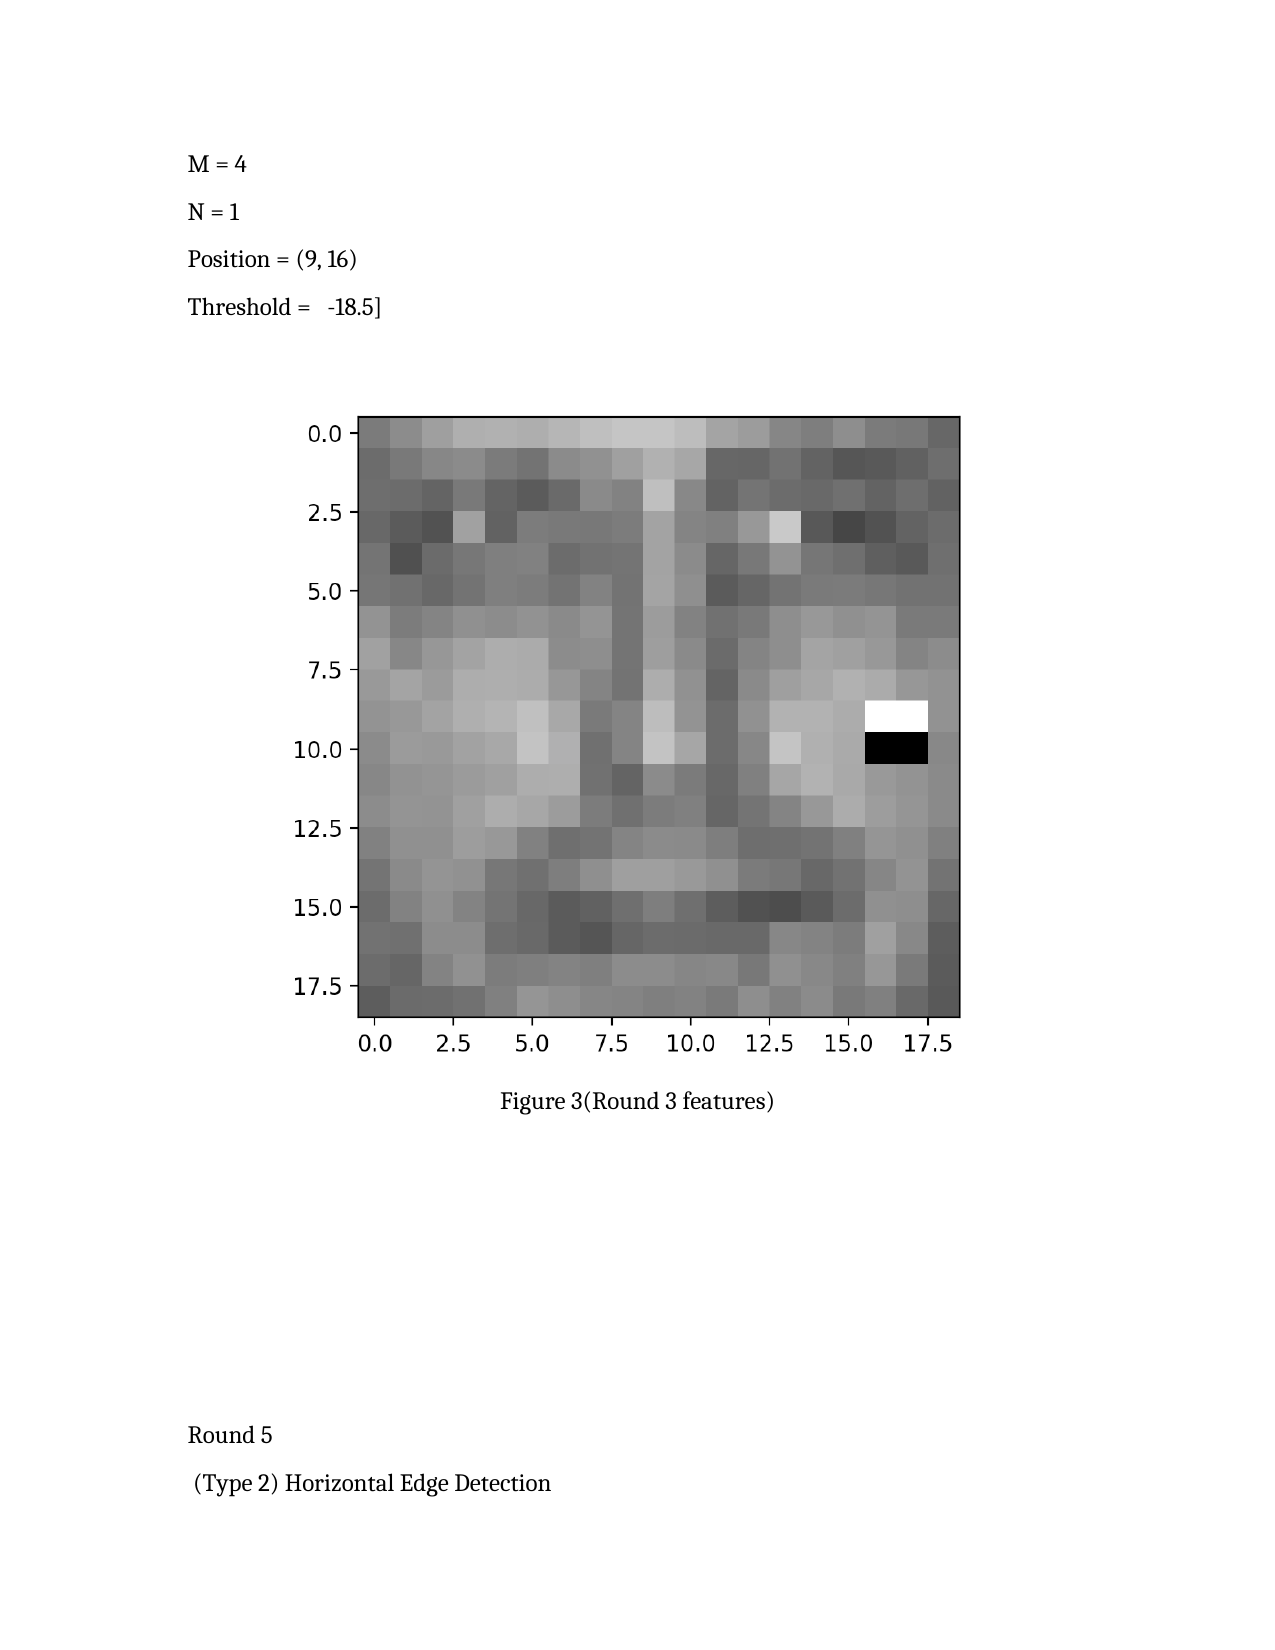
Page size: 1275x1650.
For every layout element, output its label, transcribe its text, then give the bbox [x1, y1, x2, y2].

text Position = (9, 16) [187, 245, 1087, 274]
text Figure 3(Round 3 features) [187, 1087, 1087, 1116]
text N = 1 [187, 198, 1087, 226]
text Round 5 [187, 1421, 1087, 1450]
text (Type 2) Horizontal Edge Detection [187, 1469, 1087, 1498]
picture [288, 388, 987, 1069]
text Threshold = -18.5] [187, 293, 1087, 322]
text M = 4 [187, 150, 1087, 179]
